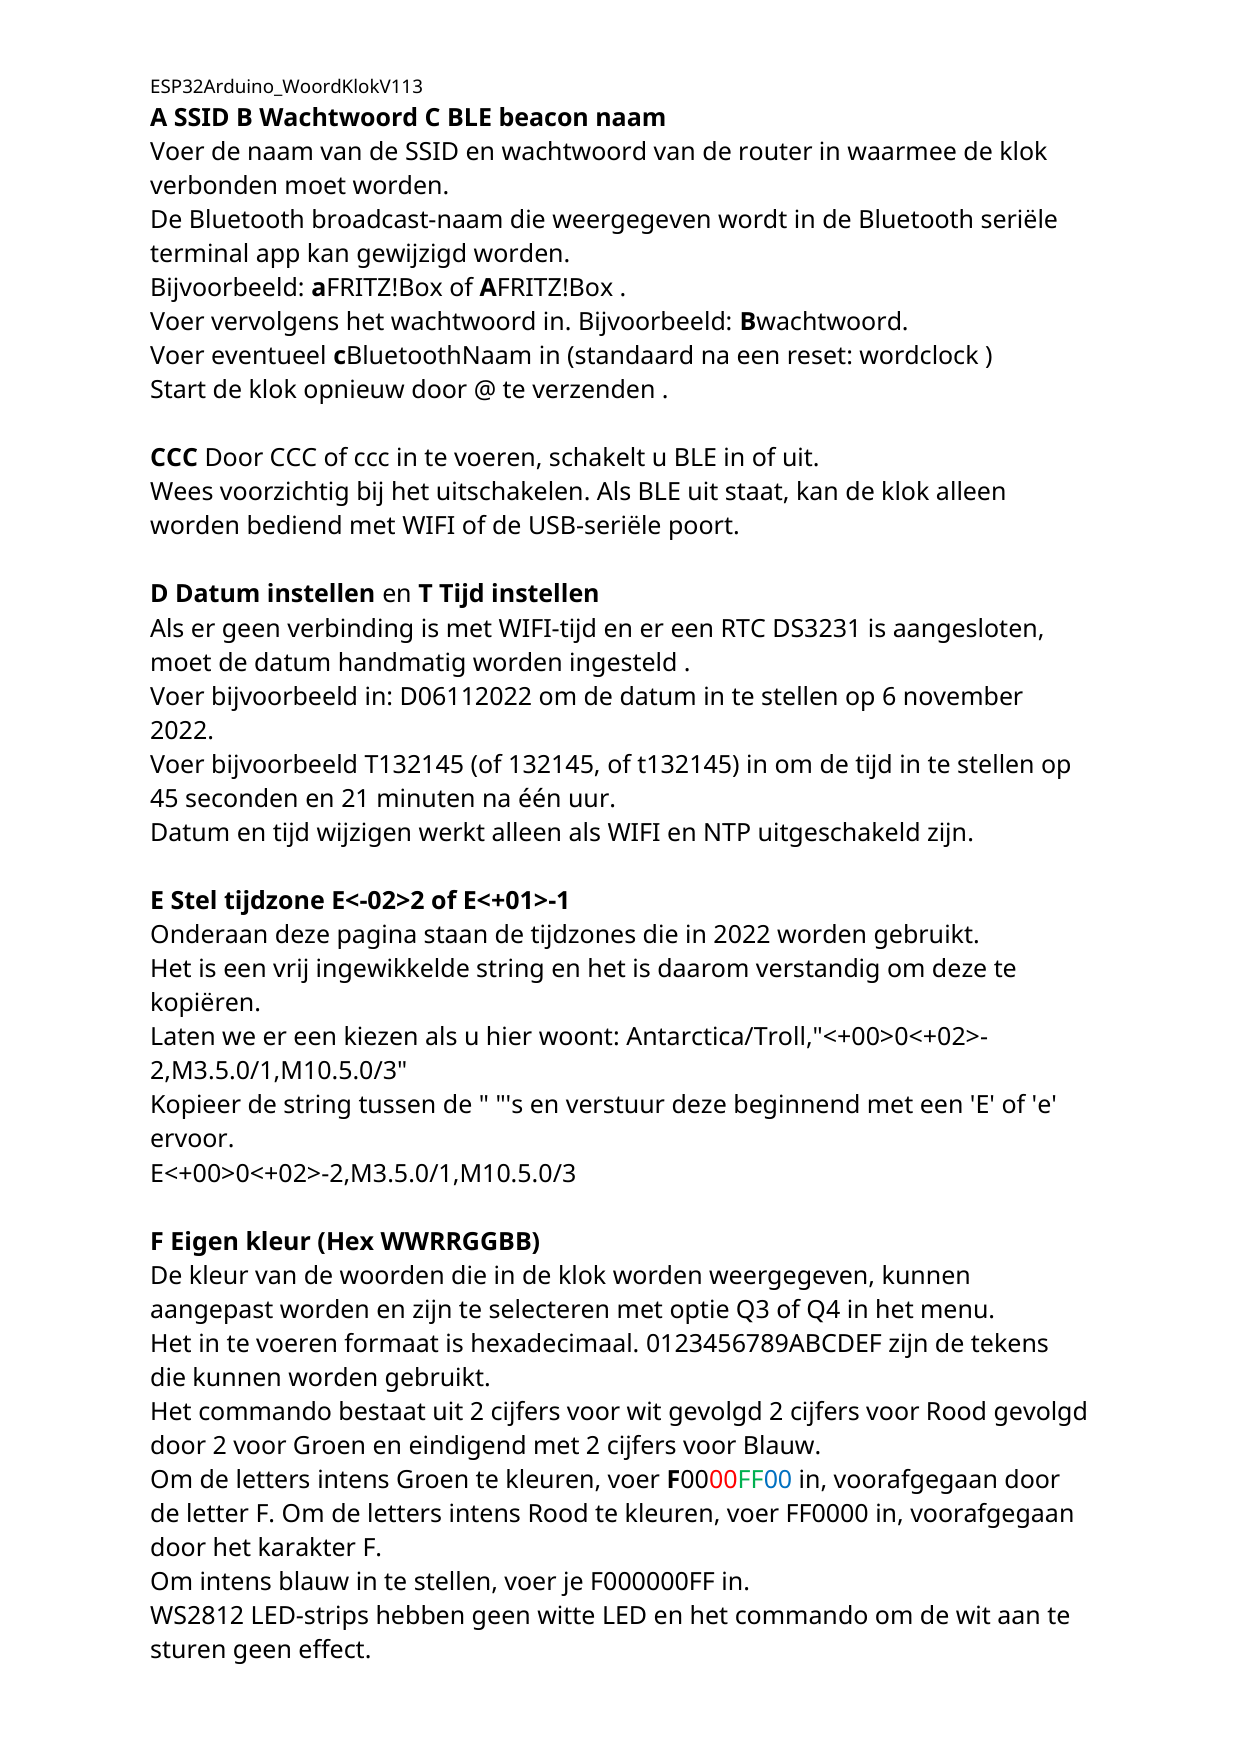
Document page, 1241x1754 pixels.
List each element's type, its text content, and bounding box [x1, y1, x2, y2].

text E Stel tijdzone E<-02>2 of E<+01>-1 Onderaan deze pagina staan de tijdzones die in 2022 worden gebruikt. Het is een vrij ingewikkelde string en het is daarom verstandig om deze te kopiëren. Laten we er een kiezen als u hier woont: Antarctica/Troll,"<+00>0<+02>-2,M3.5.0/1,M10.5.0/3" Kopieer de string tussen de " "'s en verstuur deze beginnend met een 'E' of 'e' ervoor. E<+00>0<+02>-2,M3.5.0/1,M10.5.0/3 [150, 883, 1090, 1189]
text A SSID B Wachtwoord C BLE beacon naam Voer de naam van de SSID en wachtwoord van de router in waarmee de klok verbonden moet worden. De Bluetooth broadcast-naam die weergegeven wordt in de Bluetooth seriële terminal app kan gewijzigd worden. Bijvoorbeeld: aFRITZ!Box of AFRITZ!Box . Voer vervolgens het wachtwoord in. Bijvoorbeeld: Bwachtwoord. [150, 99, 1090, 338]
text D Datum instellen en T Tijd instellen Als er geen verbinding is met WIFI-tijd en er een RTC DS3231 is aangesloten, moet de datum handmatig worden ingesteld . Voer bijvoorbeeld in: D06112022 om de datum in te stellen op 6 november 2022. [150, 576, 1090, 746]
text Wees voorzichtig bij het uitschakelen. Als BLE uit staat, kan de klok alleen worden bediend met WIFI of de USB-seriële poort. [150, 474, 1090, 542]
text F Eigen kleur (Hex WWRRGGBB) De kleur van de woorden die in de klok worden weergegeven, kunnen aangepast worden en zijn te selecteren met optie Q3 of Q4 in het menu. Het in te voeren formaat is hexadecimaal. 0123456789ABCDEF zijn de tekens die kunnen worden gebruikt. Het commando bestaat uit 2 cijfers voor wit gevolgd 2 cijfers voor Rood gevolgd door 2 voor Groen en eindigend met 2 cijfers voor Blauw. Om de letters intens Groen te kleuren, voer F0000FF00 in, voorafgegaan door de letter F. Om de letters intens Rood te kleuren, voer FF0000 in, voorafgegaan door het karakter F. [150, 1223, 1090, 1564]
text WS2812 LED-strips hebben geen witte LED en het commando om de wit aan te sturen geen effect. [150, 1598, 1090, 1666]
text Om intens blauw in te stellen, voer je F000000FF in. [150, 1564, 1090, 1598]
text CCC Door CCC of ccc in te voeren, schakelt u BLE in of uit. [150, 440, 1090, 474]
text Voer bijvoorbeeld T132145 (of 132145, of t132145) in om de tijd in te stellen op 45 seconden en 21 minuten na één uur. Datum en tijd wijzigen werkt alleen als WIFI en NTP uitgeschakeld zijn. [150, 746, 1090, 849]
text Voer eventueel cBluetoothNaam in (standaard na een reset: wordclock ) Start de klok opnieuw door @ te verzenden . [150, 338, 1090, 406]
